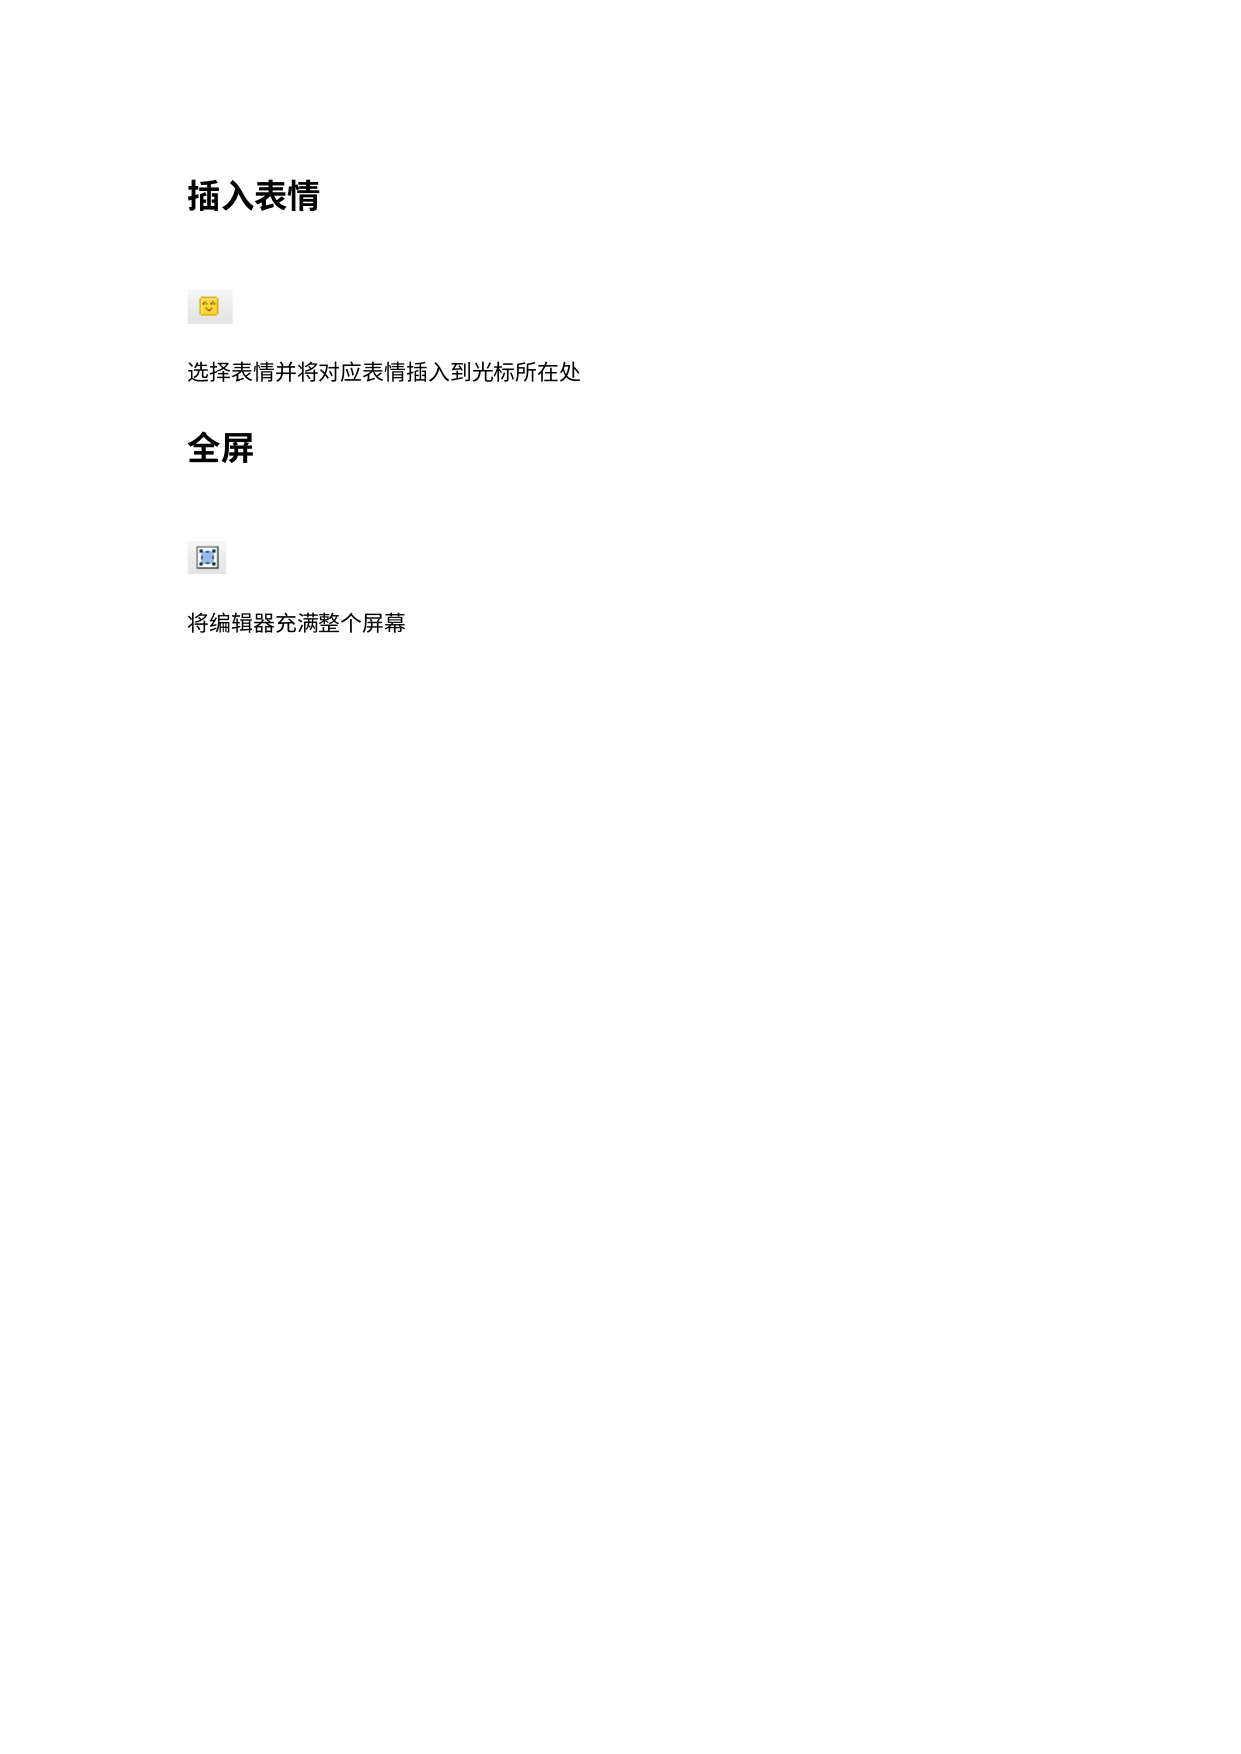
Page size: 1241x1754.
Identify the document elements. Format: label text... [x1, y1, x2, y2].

subtitle 插入表情 [187, 162, 1053, 227]
picture [187, 541, 227, 574]
subtitle 全屏 [187, 414, 1053, 479]
text 选择表情并将对应表情插入到光标所在处 [187, 354, 1053, 387]
text 将编辑器充满整个屏幕 [187, 606, 1053, 638]
picture [187, 289, 233, 324]
